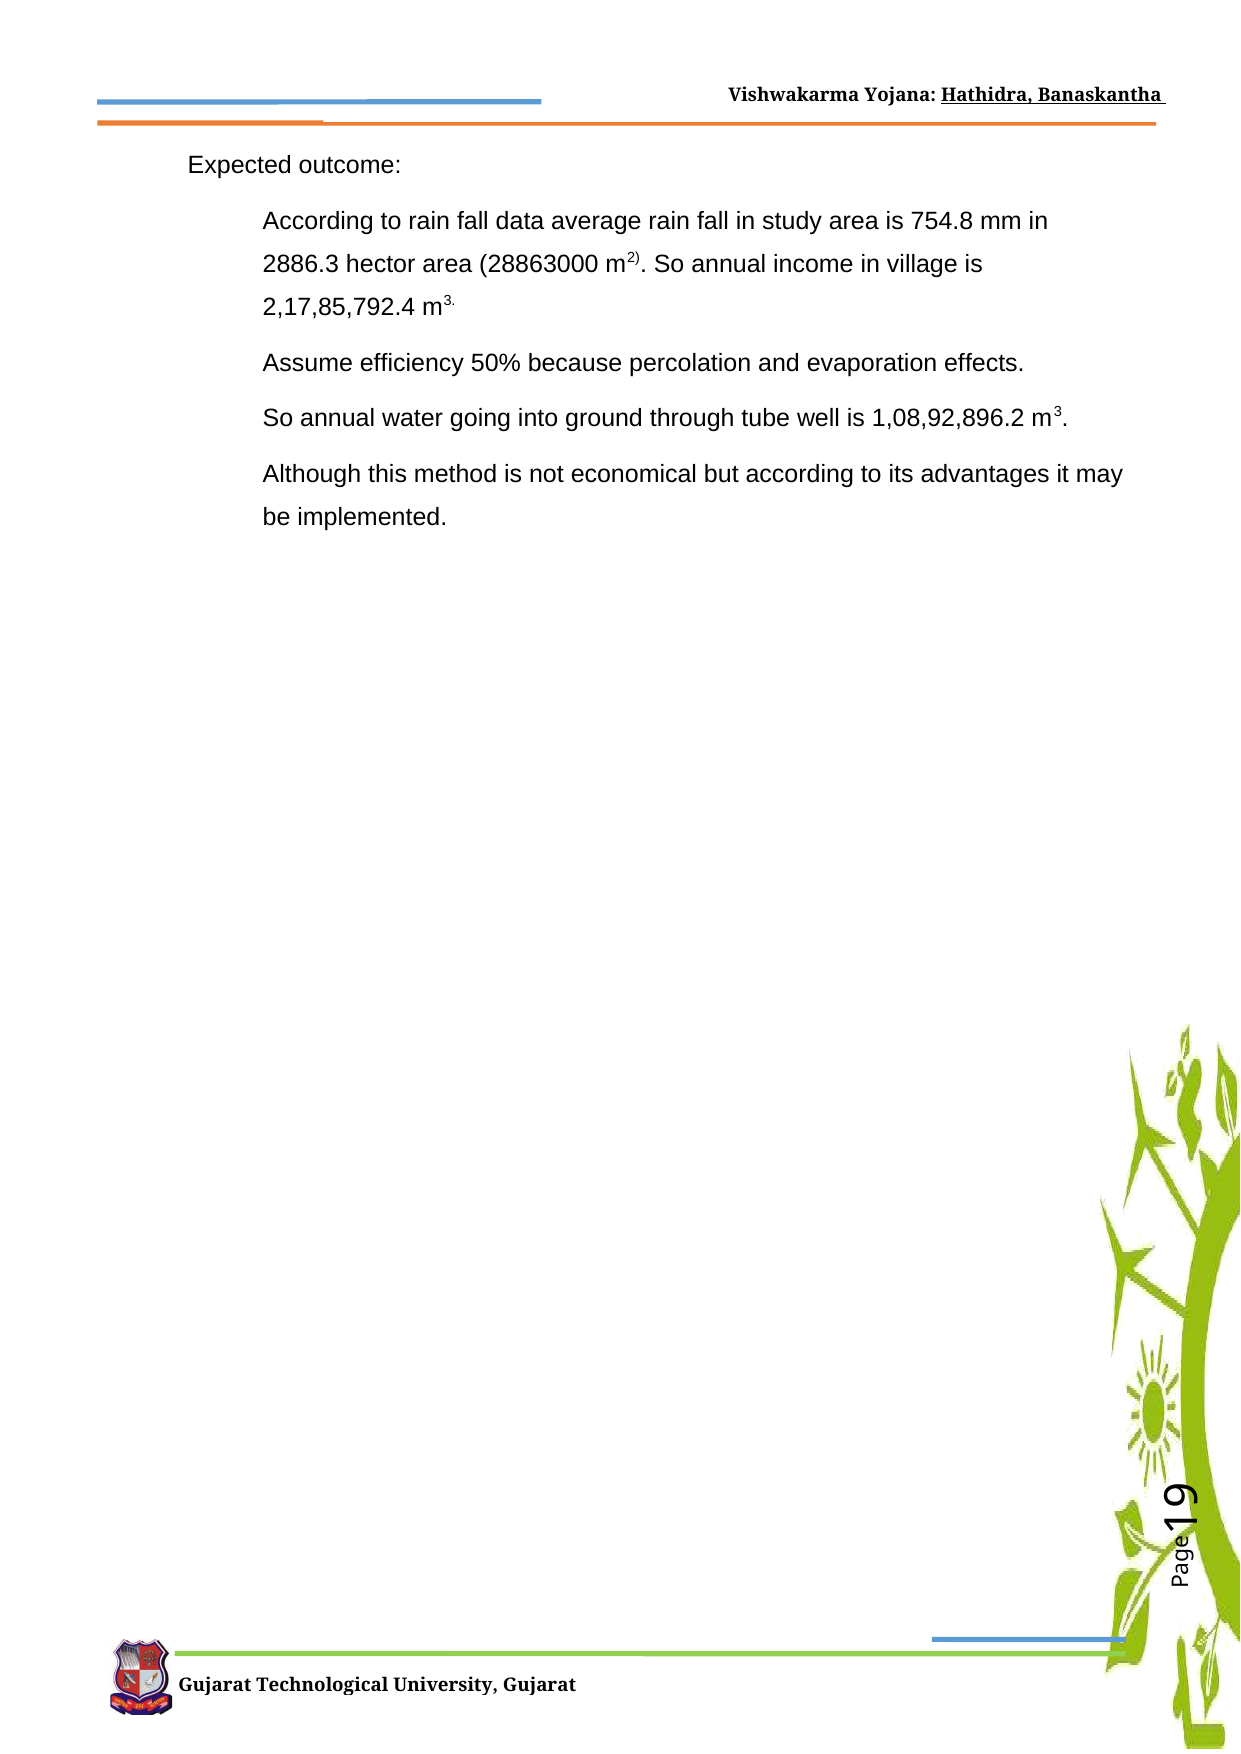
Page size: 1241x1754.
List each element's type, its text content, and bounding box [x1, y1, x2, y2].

text So annual water going into ground through tube well is 1,08,92,896.2 m3. [187, 403, 1128, 432]
picture [1100, 1024, 1241, 1749]
text Although this method is not economical but according to its advantages it may be implemented. [262, 459, 1128, 531]
picture [110, 1639, 173, 1715]
text Assume efficiency 50% because percolation and evaporation effects. [187, 347, 1128, 376]
text According to rain fall data average rain fall in study area is 754.8 mm in 2886.3 hector area (28863000 m2). So annual income in village is 2,17,85,792.4 m3. [262, 206, 1128, 321]
text Expected outcome: [112, 150, 1128, 179]
